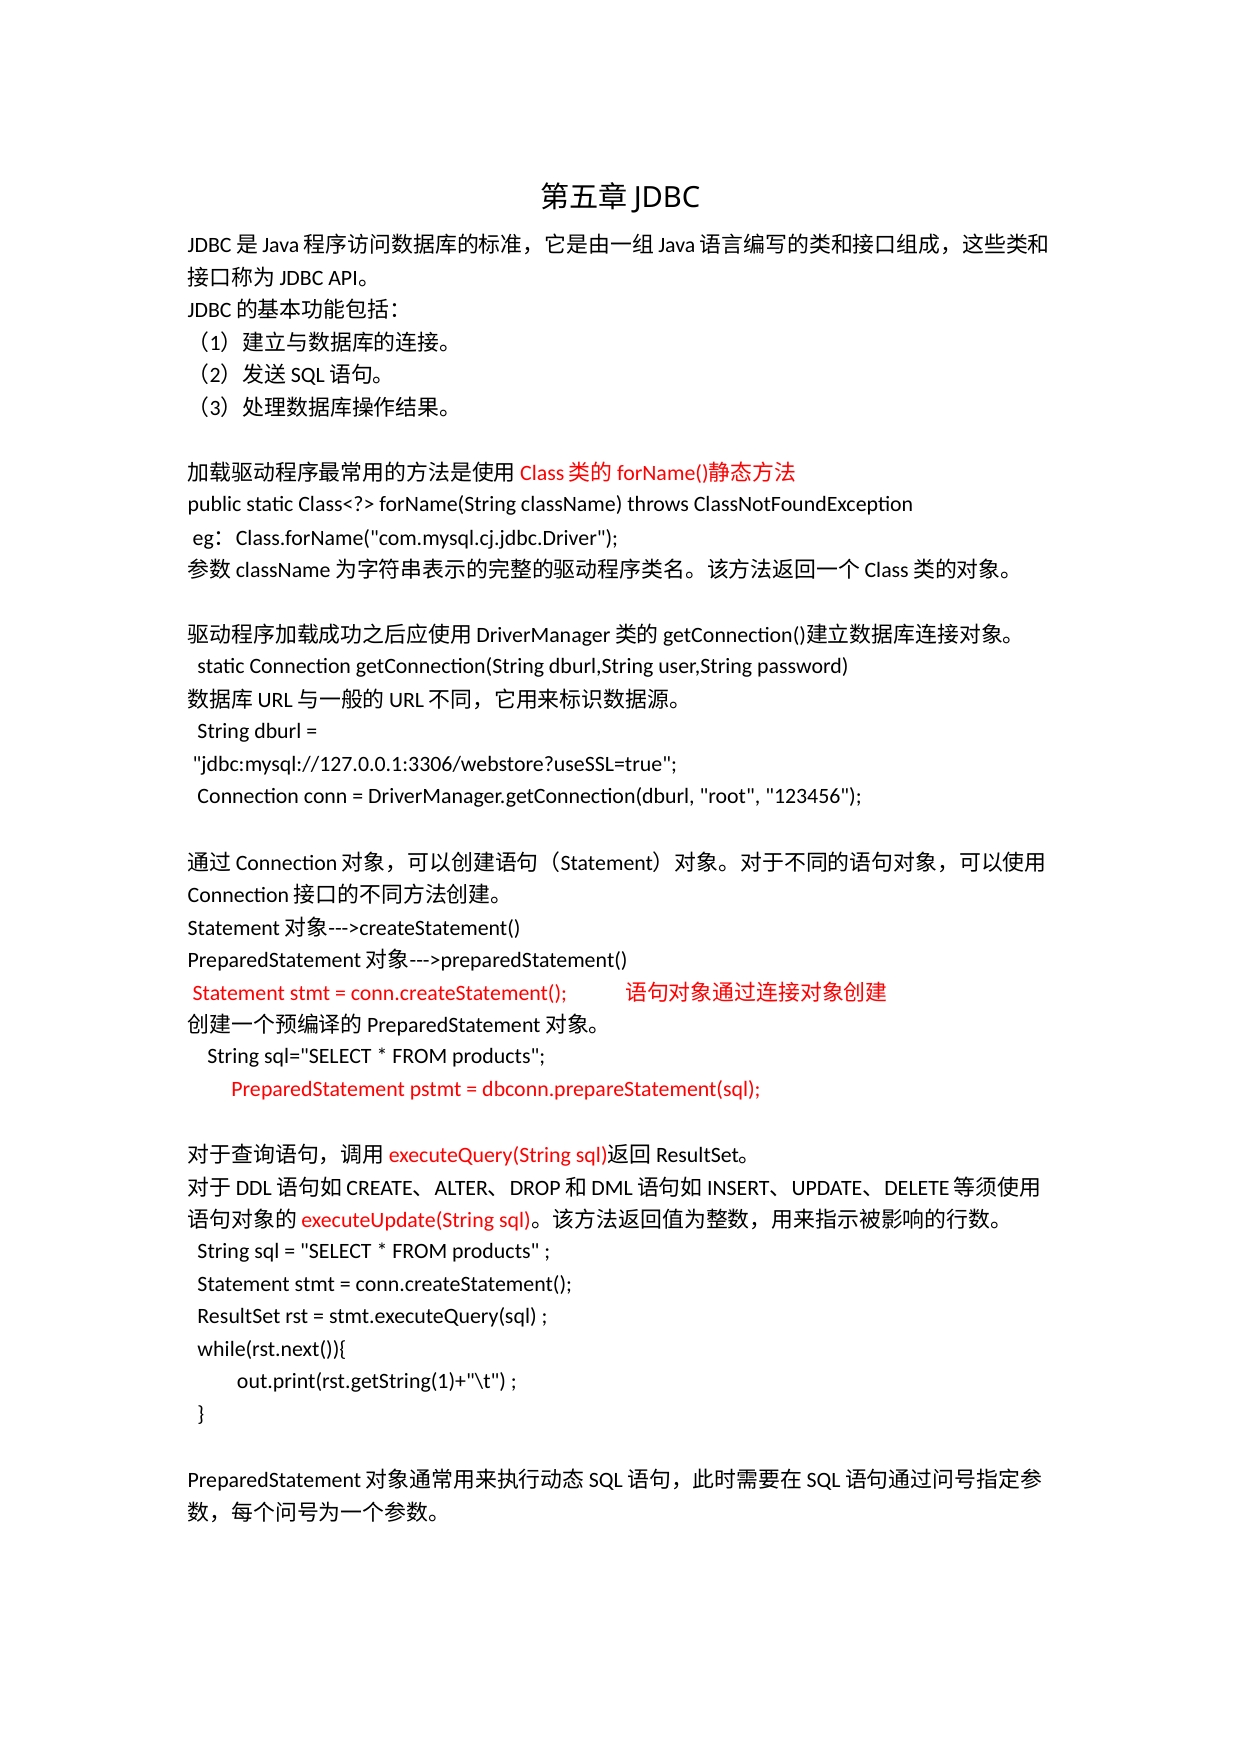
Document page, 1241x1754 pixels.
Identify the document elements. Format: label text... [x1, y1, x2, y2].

list （1）建立与数据库的连接。 [187, 324, 1053, 357]
list String sql = "SELECT * FROM products" ; [187, 1234, 1053, 1267]
list out.print(rst.getString(1)+"\t") ; [187, 1364, 1053, 1397]
list PreparedStatement对象--->preparedStatement() [187, 942, 1053, 974]
list "jdbc:mysql://127.0.0.1:3306/webstore?useSSL=true"; [187, 747, 1053, 779]
text 第五章JDBC [187, 162, 1053, 227]
list 驱动程序加载成功之后应使用DriverManager类的getConnection()建立数据库连接对象。 [187, 617, 1053, 649]
list Connection conn = DriverManager.getConnection(dburl, "root", "123456"); [187, 779, 1053, 812]
list ResultSet rst = stmt.executeQuery(sql) ; [187, 1299, 1053, 1332]
list 对于查询语句，调用executeQuery(String sql)返回ResultSet。 [187, 1137, 1053, 1169]
list 对于DDL语句如CREATE、ALTER、DROP和DML语句如INSERT、UPDATE、DELETE等须使用语句对象的executeUpdate(String sql)。该方法返回值为整数，用来指示被影响的行数。 [187, 1169, 1053, 1234]
list Statement stmt = conn.createStatement(); 语句对象通过连接对象创建 [187, 974, 1053, 1007]
list （2）发送SQL语句。 [187, 357, 1053, 389]
list 参数className为字符串表示的完整的驱动程序类名。该方法返回一个Class类的对象。 [187, 552, 1053, 584]
list Statement stmt = conn.createStatement(); [187, 1267, 1053, 1299]
list } [187, 1397, 1053, 1429]
list static Connection getConnection(String dburl,String user,String password) [187, 649, 1053, 682]
list 通过Connection对象，可以创建语句（Statement）对象。对于不同的语句对象，可以使用Connection接口的不同方法创建。 [187, 844, 1053, 909]
list （3）处理数据库操作结果。 [187, 389, 1053, 422]
list eg：Class.forName("com.mysql.cj.jdbc.Driver"); [187, 519, 1053, 552]
list PreparedStatement对象通常用来执行动态SQL语句，此时需要在SQL语句通过问号指定参数，每个问号为一个参数。 [187, 1462, 1053, 1527]
list Statement对象--->createStatement() [187, 909, 1053, 942]
list PreparedStatement pstmt = dbconn.prepareStatement(sql); [187, 1072, 1053, 1104]
list JDBC是Java程序访问数据库的标准，它是由一组Java语言编写的类和接口组成，这些类和接口称为JDBC API。 [187, 227, 1053, 292]
list while(rst.next()){ [187, 1332, 1053, 1364]
list 数据库URL与一般的URL不同，它用来标识数据源。 [187, 682, 1053, 714]
list 加载驱动程序最常用的方法是使用Class类的forName()静态方法 [187, 454, 1053, 487]
list JDBC的基本功能包括： [187, 292, 1053, 324]
list public static Class<?> forName(String className) throws ClassNotFoundException [187, 487, 1053, 519]
list String sql="SELECT * FROM products"; [187, 1039, 1053, 1072]
list String dburl = [187, 714, 1053, 747]
list 创建一个预编译的PreparedStatement对象。 [187, 1007, 1053, 1039]
